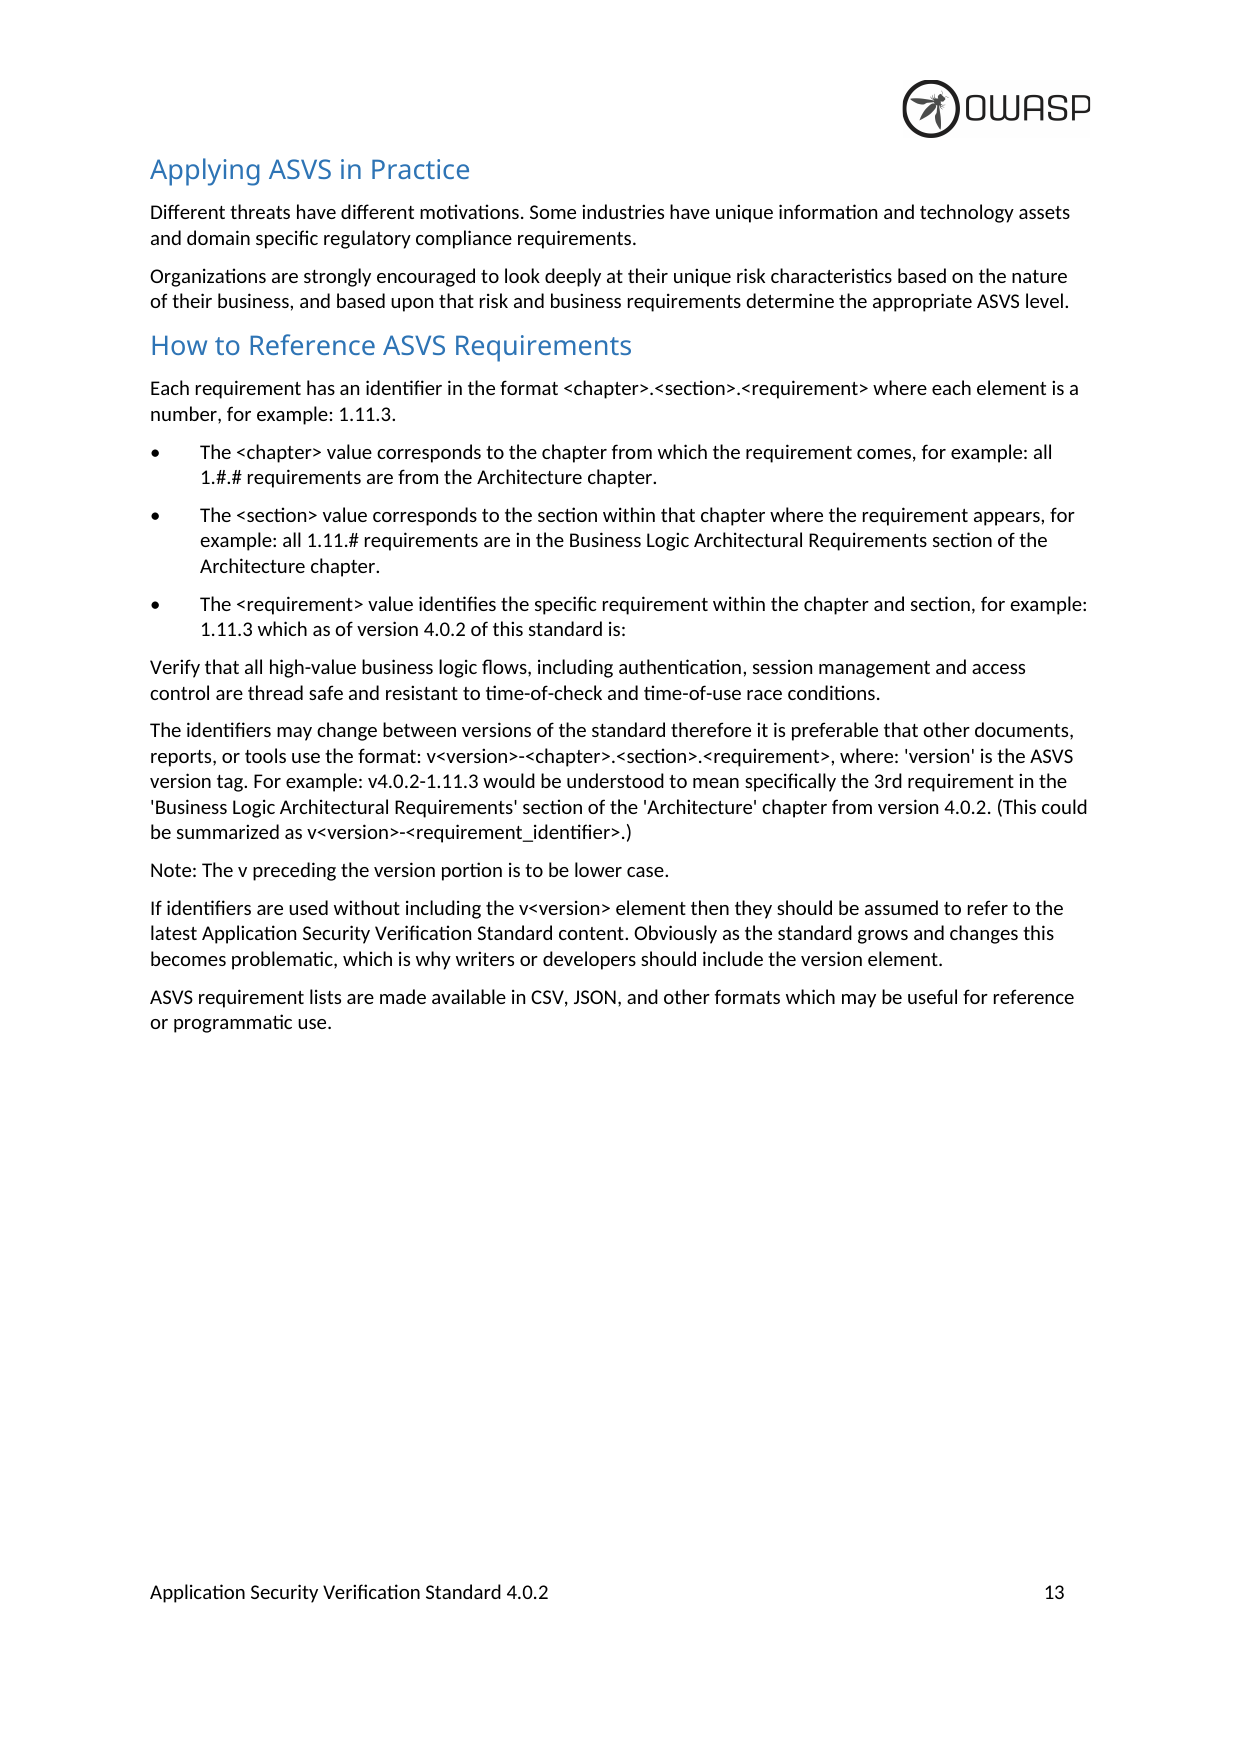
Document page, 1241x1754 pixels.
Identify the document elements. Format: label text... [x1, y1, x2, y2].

text If identifiers are used without including the v<version> element then they should be assumed to refer to the latest Application Security Verification Standard content. Obviously as the standard grows and changes this becomes problematic, which is why writers or developers should include the version element. [150, 895, 1090, 971]
text ASVS requirement lists are made available in CSV, JSON, and other formats which may be useful for reference or programmatic use. [150, 984, 1090, 1035]
list The <requirement> value identifies the specific requirement within the chapter and section, for example: 1.11.3 which as of version 4.0.2 of this standard is: [150, 591, 1090, 642]
subtitle How to Reference ASVS Requirements [150, 326, 1090, 363]
list The <chapter> value corresponds to the chapter from which the requirement comes, for example: all 1.#.# requirements are from the Architecture chapter. [150, 439, 1090, 490]
text Each requirement has an identifier in the format <chapter>.<section>.<requirement> where each element is a number, for example: 1.11.3. [150, 376, 1090, 426]
list The <section> value corresponds to the section within that chapter where the requirement appears, for example: all 1.11.# requirements are in the Business Logic Architectural Requirements section of the Architecture chapter. [150, 502, 1090, 578]
text Different threats have different motivations. Some industries have unique information and technology assets and domain specific regulatory compliance requirements. [150, 199, 1090, 250]
text Verify that all high-value business logic flows, including authentication, session management and access control are thread safe and resistant to time-of-check and time-of-use race conditions. [150, 654, 1090, 705]
text The identifiers may change between versions of the standard therefore it is preferable that other documents, reports, or tools use the format: v<version>-<chapter>.<section>.<requirement>, where: 'version' is the ASVS version tag. For example: v4.0.2-1.11.3 would be understood to mean specifically the 3rd requirement in the 'Business Logic Architectural Requirements' section of the 'Architecture' chapter from version 4.0.2. (This could be summarized as v<version>-<requirement_identifier>.) [150, 718, 1090, 845]
picture [902, 80, 1091, 138]
text Organizations are strongly encouraged to look deeply at their unique risk characteristics based on the nature of their business, and based upon that risk and business requirements determine the appropriate ASVS level. [150, 263, 1090, 314]
subtitle Applying ASVS in Practice [150, 150, 1090, 187]
text Note: The v preceding the version portion is to be lower case. [150, 857, 1090, 883]
